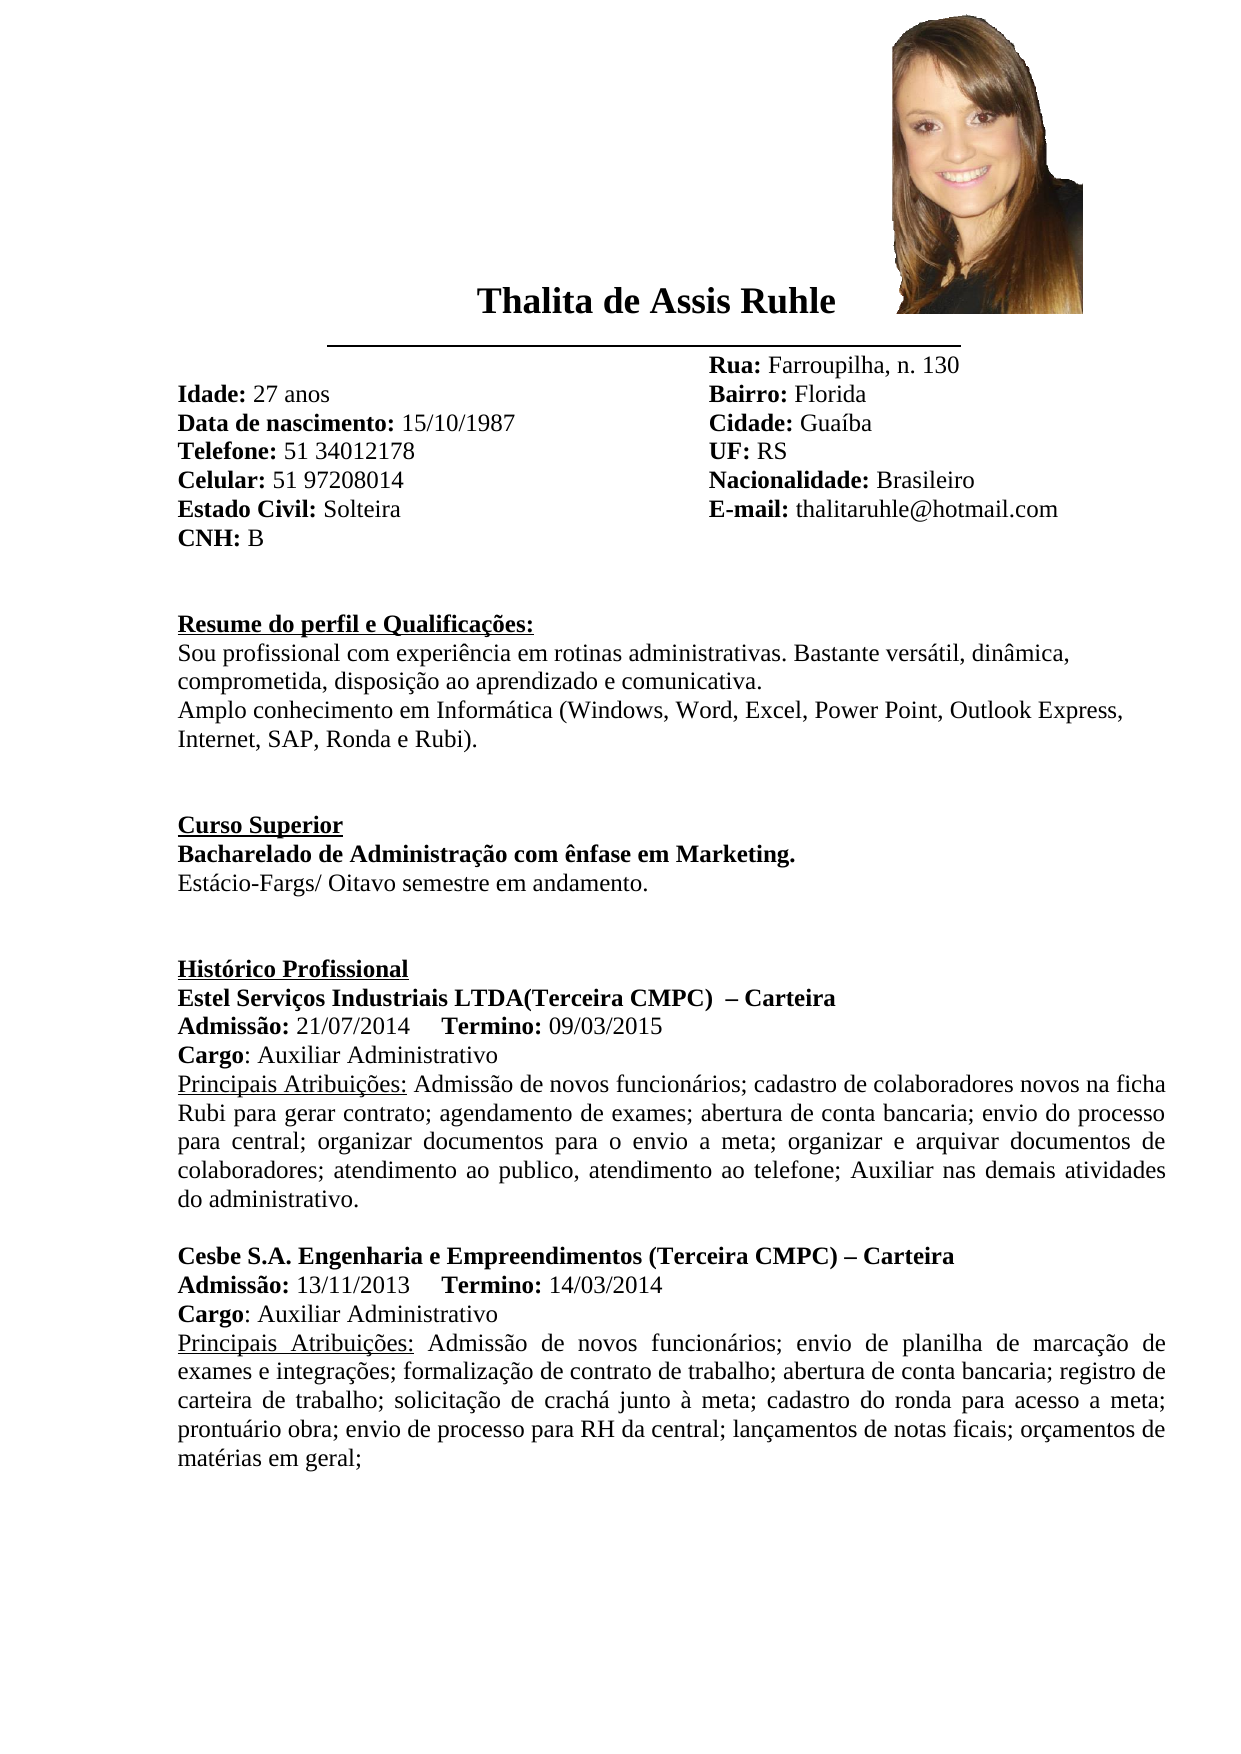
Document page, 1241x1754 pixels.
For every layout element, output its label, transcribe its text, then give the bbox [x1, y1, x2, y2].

text Cidade: Guaíba [709, 408, 1218, 436]
picture [892, 14, 1083, 314]
text Sou profissional com experiência em rotinas administrativas. Bastante versátil, dinâmica, comprometida, disposição ao aprendizado e comunicativa. [177, 638, 1167, 695]
text Bairro: Florida [709, 379, 1218, 408]
text Resume do perfil e Qualificações: [177, 609, 1167, 638]
text CNH: B [177, 523, 1167, 551]
text Telefone: 51 34012178 Celular: 51 97208014 [177, 436, 672, 494]
text Estado Civil: Solteira [177, 494, 672, 523]
text Principais Atribuições: Admissão de novos funcionários; envio de planilha de marcação de exames e integrações; formalização de contrato de trabalho; abertura de conta bancaria; registro de carteira de trabalho; solicitação de crachá junto à meta; cadastro do ronda para acesso a meta; prontuário obra; envio de processo para RH da central; lançamentos de notas ficais; orçamentos de matérias em geral; [177, 1328, 1167, 1471]
text Thalita de Assis Ruhle [177, 15, 1167, 321]
text Data de nascimento: 15/10/1987 [177, 408, 635, 436]
text Cargo: Auxiliar Administrativo [177, 1299, 1167, 1328]
text Idade: 27 anos [177, 379, 635, 408]
text Histórico Profissional [177, 954, 1167, 983]
text Curso Superior [177, 810, 1167, 839]
text E-mail: thalitaruhle@hotmail.com [709, 494, 1167, 523]
text UF: RS [709, 436, 1218, 465]
text Estácio-Fargs/ Oitavo semestre em andamento. [177, 868, 1167, 896]
text Admissão: 13/11/2013 Termino: 14/03/2014 [177, 1270, 1167, 1299]
text Cargo: Auxiliar Administrativo [177, 1040, 1167, 1069]
text Amplo conhecimento em Informática (Windows, Word, Excel, Power Point, Outlook Express, Internet, SAP, Ronda e Rubi). [177, 695, 1167, 753]
text Cesbe S.A. Engenharia e Empreendimentos (Terceira CMPC) – Carteira [177, 1241, 1167, 1270]
text Estel Serviços Industriais LTDA(Terceira CMPC) – Carteira [177, 983, 1167, 1011]
text Admissão: 21/07/2014 Termino: 09/03/2015 [177, 1011, 1167, 1040]
text Principais Atribuições: Admissão de novos funcionários; cadastro de colaboradores novos na ficha Rubi para gerar contrato; agendamento de exames; abertura de conta bancaria; envio do processo para central; organizar documentos para o envio a meta; organizar e arquivar documentos de colaboradores; atendimento ao publico, atendimento ao telefone; Auxiliar nas demais atividades do administrativo. [177, 1069, 1167, 1213]
text Rua: Farroupilha, n. 130 [709, 350, 1218, 379]
text Nacionalidade: Brasileiro [709, 465, 1218, 494]
text Bacharelado de Administração com ênfase em Marketing. [177, 839, 1167, 868]
